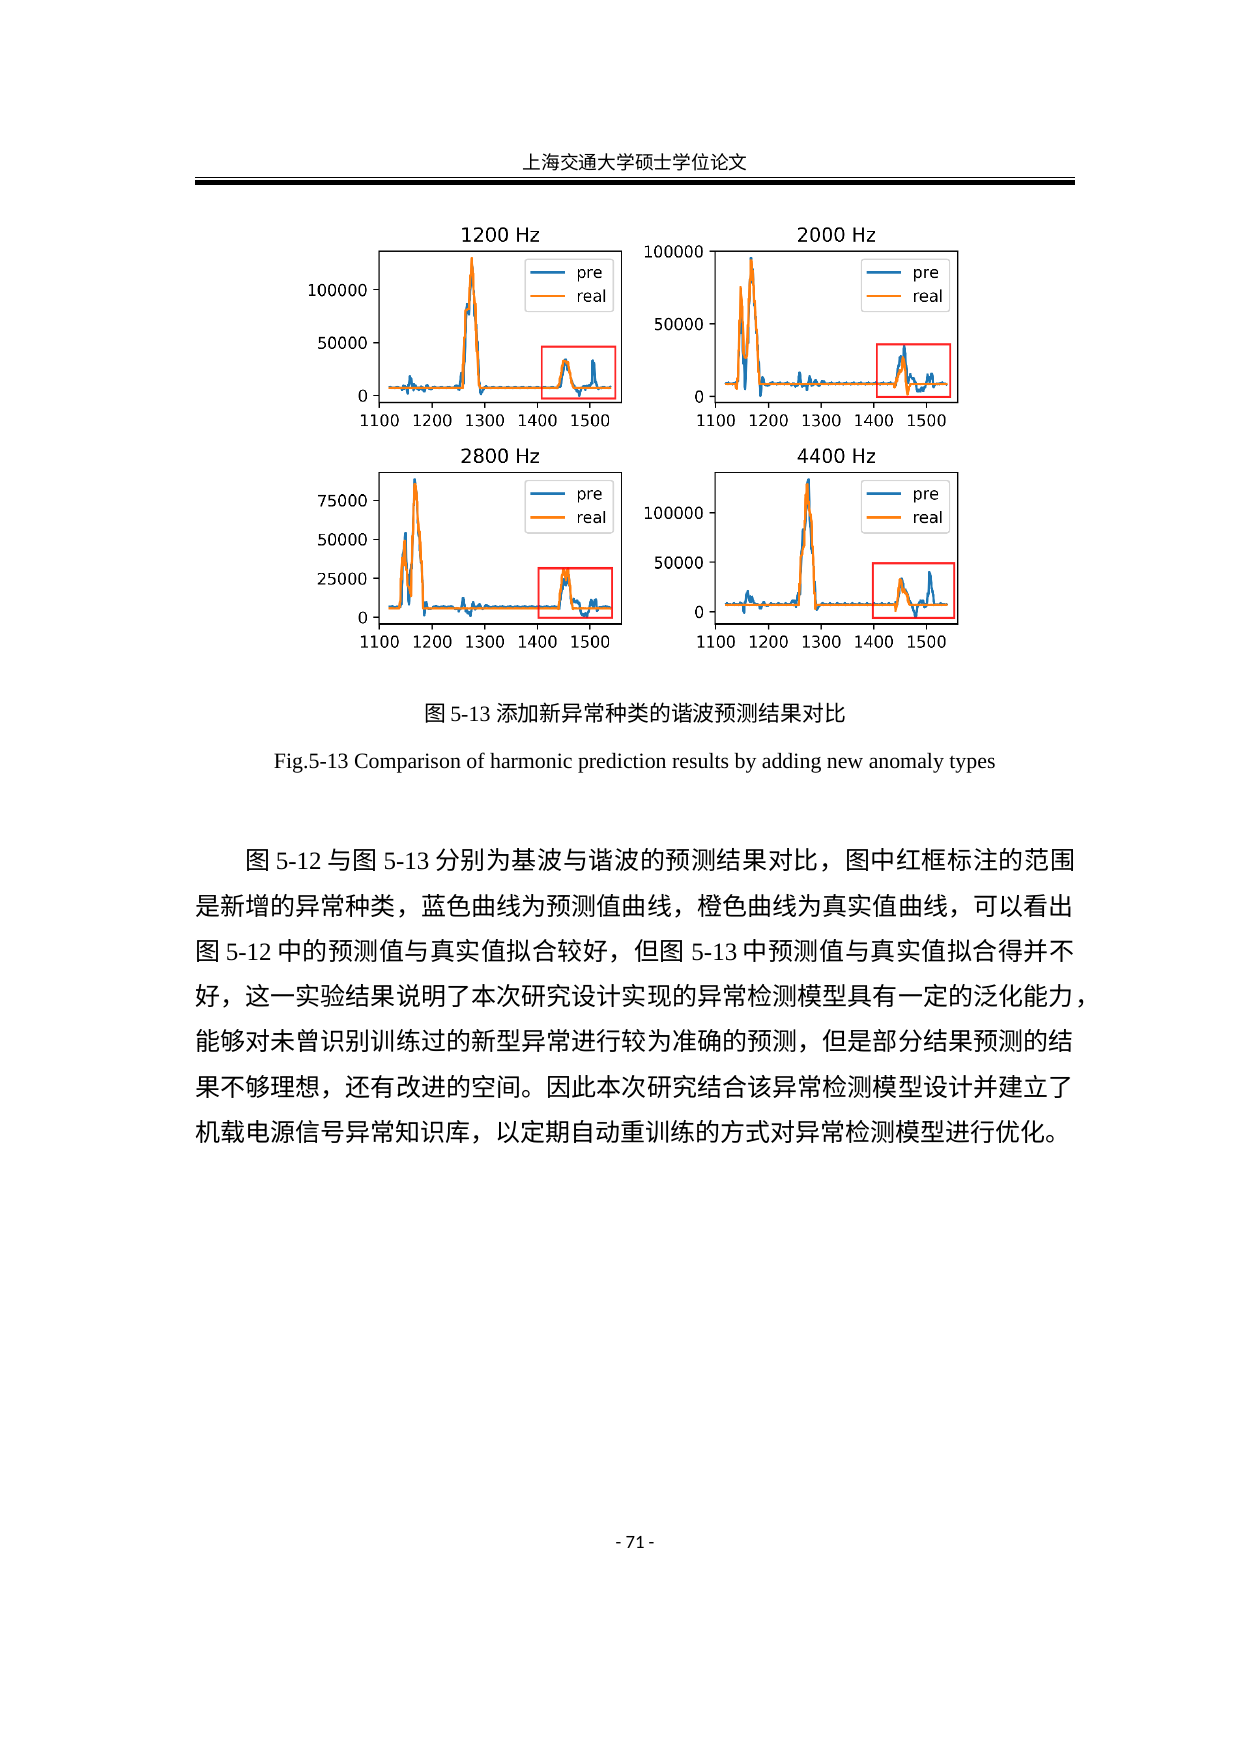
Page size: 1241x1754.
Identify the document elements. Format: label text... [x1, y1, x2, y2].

text 图5-13 添加新异常种类的谐波预测结果对比 [195, 696, 1075, 728]
text Fig.5-13 Comparison of harmonic prediction results by adding new anomaly types [195, 748, 1075, 774]
picture [290, 208, 980, 668]
text 图5-12与图5-13分别为基波与谐波的预测结果对比，图中红框标注的范围是新增的异常种类，蓝色曲线为预测值曲线，橙色曲线为真实值曲线，可以看出图5-12中的预测值与真实值拟合较好，但图5-13中预测值与真实值拟合得并不好，这一实验结果说明了本次研究设计实现的异常检测模型具有一定的泛化能力，能够对未曾识别训练过的新型异常进行较为准确的预测，但是部分结果预测的结果不够理想，还有改进的空间。因此本次研究结合该异常检测模型设计并建立了机载电源信号异常知识库，以定期自动重训练的方式对异常检测模型进行优化。 [195, 841, 1075, 1149]
